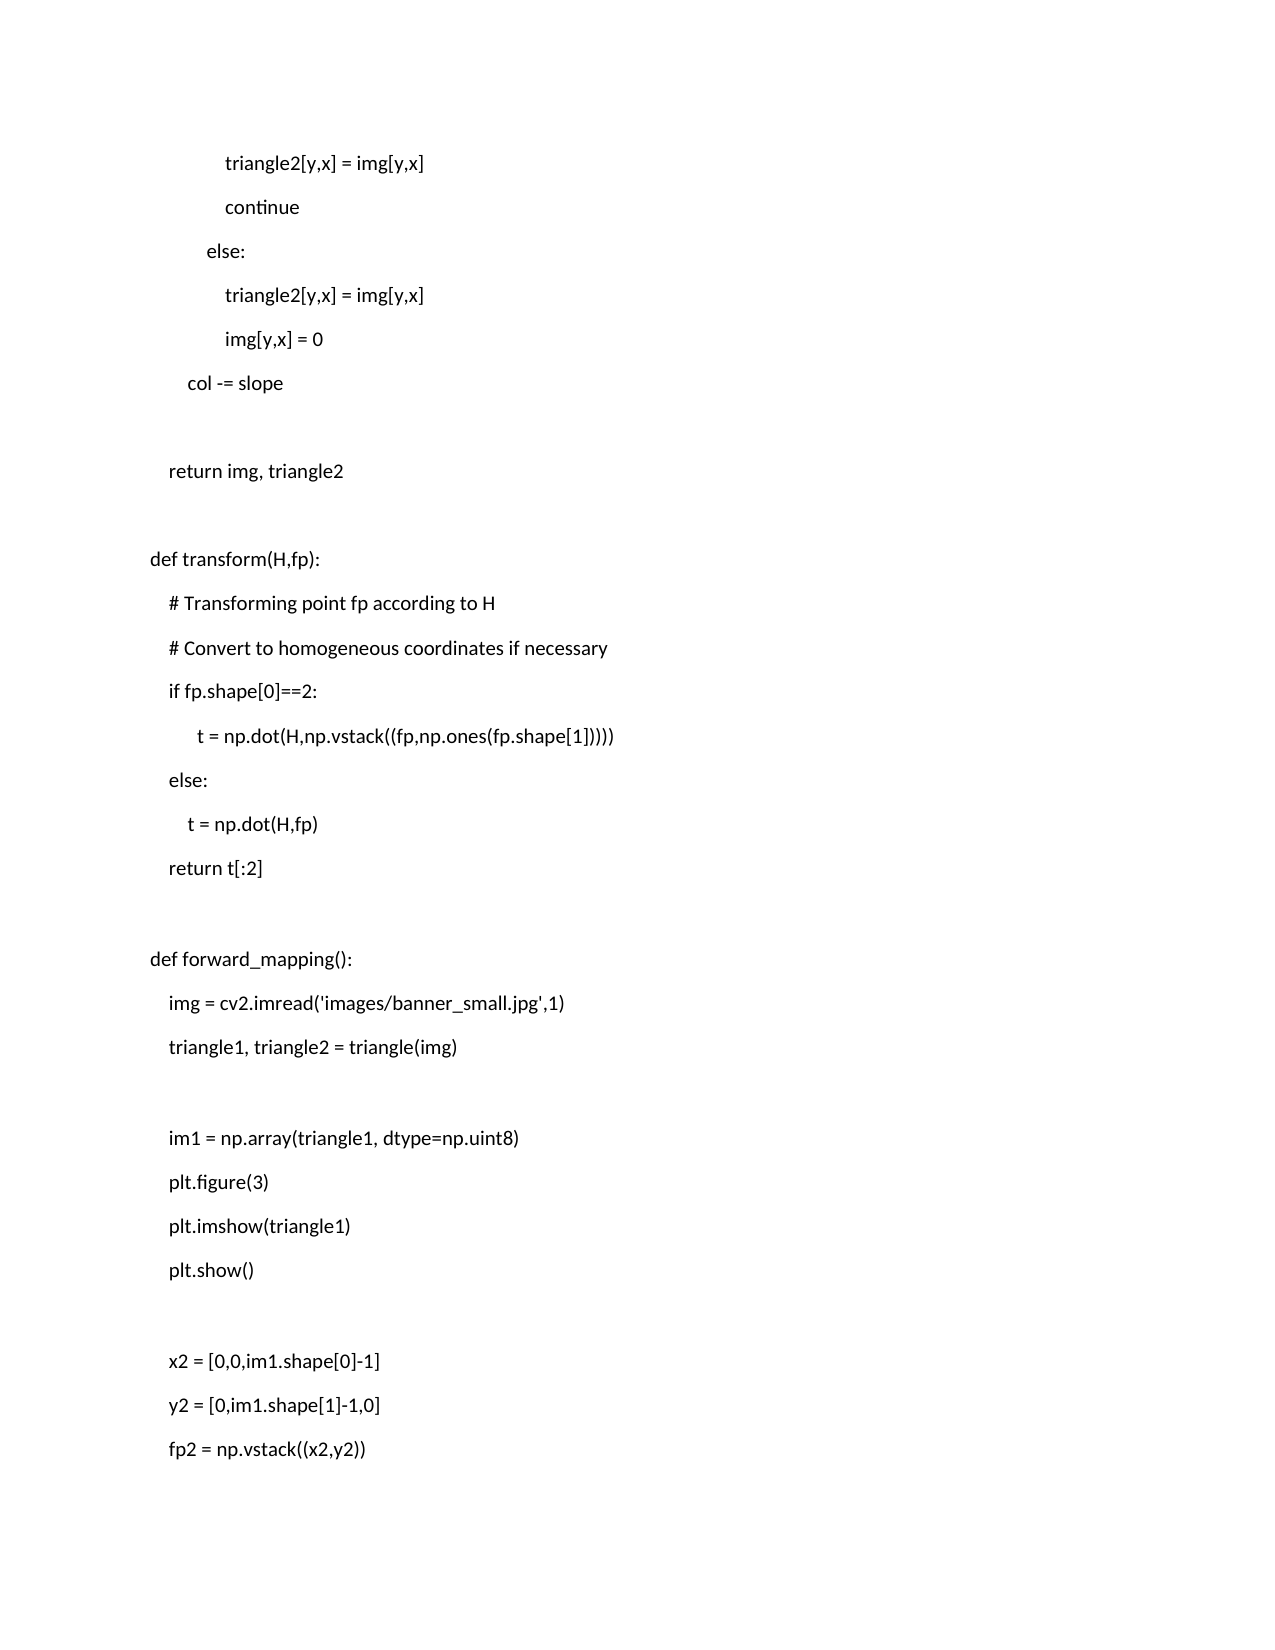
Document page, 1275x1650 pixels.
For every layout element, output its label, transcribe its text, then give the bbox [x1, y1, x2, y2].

text else: [150, 767, 1125, 792]
text triangle1, triangle2 = triangle(img) [150, 1034, 1125, 1059]
text x2 = [0,0,im1.shape[0]-1] [150, 1348, 1125, 1373]
text y2 = [0,im1.shape[1]-1,0] [150, 1392, 1125, 1418]
text col -= slope [150, 370, 1125, 396]
text return img, triangle2 [150, 458, 1125, 484]
text triangle2[y,x] = img[y,x] [150, 150, 1125, 175]
text # Transforming point fp according to H [150, 591, 1125, 616]
text def transform(H,fp): [150, 547, 1125, 572]
text triangle2[y,x] = img[y,x] [150, 282, 1125, 308]
text t = np.dot(H,fp) [150, 811, 1125, 836]
text def forward_mapping(): [150, 946, 1125, 971]
text plt.figure(3) [150, 1169, 1125, 1194]
text # Convert to homogeneous coordinates if necessary [150, 635, 1125, 660]
text fp2 = np.vstack((x2,y2)) [150, 1436, 1125, 1462]
text else: [150, 238, 1125, 263]
text img[y,x] = 0 [150, 326, 1125, 352]
text continue [150, 194, 1125, 219]
text plt.imshow(triangle1) [150, 1213, 1125, 1238]
text if fp.shape[0]==2: [150, 679, 1125, 704]
text t = np.dot(H,np.vstack((fp,np.ones(fp.shape[1])))) [150, 723, 1125, 748]
text return t[:2] [150, 855, 1125, 880]
text plt.show() [150, 1257, 1125, 1283]
text img = cv2.imread('images/banner_small.jpg',1) [150, 990, 1125, 1015]
text im1 = np.array(triangle1, dtype=np.uint8) [150, 1125, 1125, 1150]
